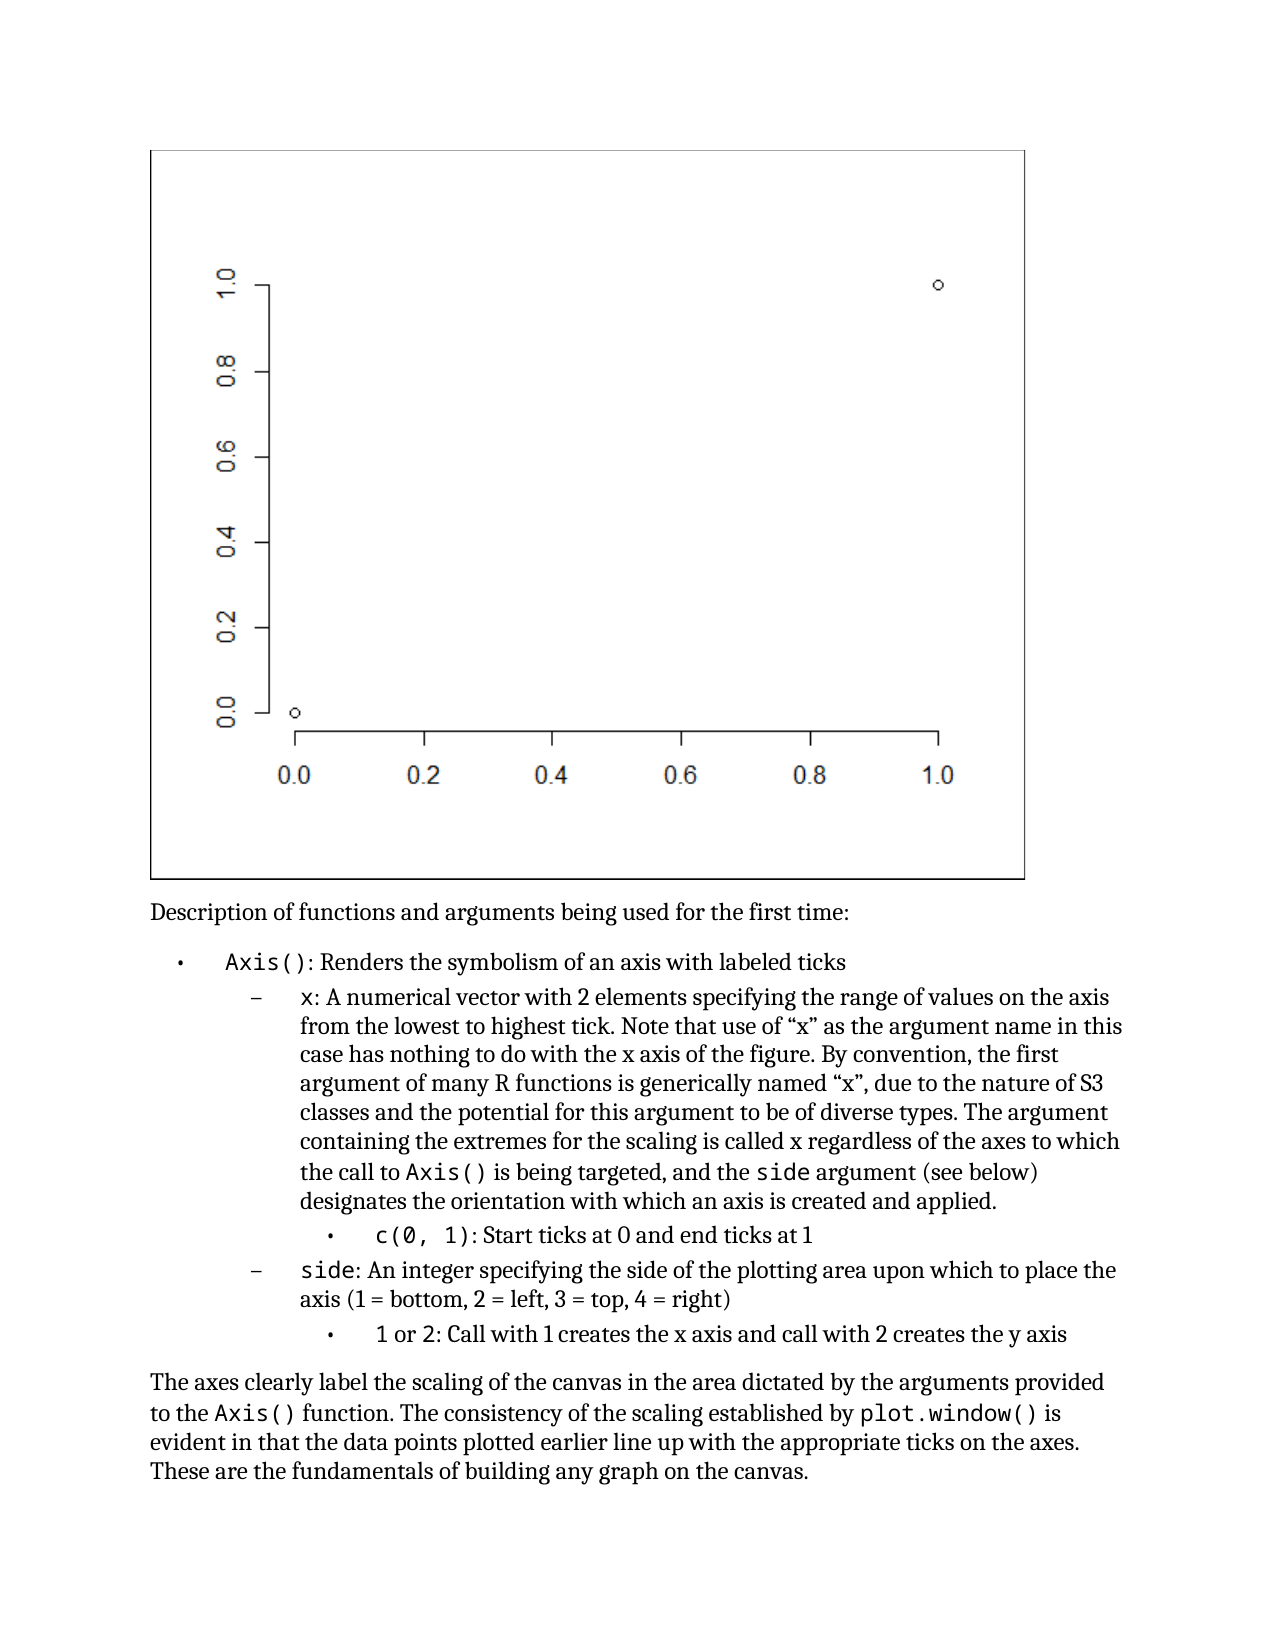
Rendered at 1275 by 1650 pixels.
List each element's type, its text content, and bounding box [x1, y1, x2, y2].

list c(0, 1): Start ticks at 0 and end ticks at 1 [325, 1219, 1125, 1250]
text The axes clearly label the scaling of the canvas in the area dictated by the arguments provided to the Axis() function. The consistency of the scaling established by plot.window() is evident in that the data points plotted earlier line up with the appropriate ticks on the axes. These are the fundamentals of building any graph on the canvas. [150, 1368, 1125, 1485]
list side: An integer specifying the side of the plotting area upon which to place the axis (1 = bottom, 2 = left, 3 = top, 4 = right) [250, 1254, 1125, 1314]
picture [150, 150, 1025, 880]
list 1 or 2: Call with 1 creates the x axis and call with 2 creates the y axis [325, 1318, 1125, 1349]
text Description of functions and arguments being used for the first time: [150, 898, 1125, 927]
list x: A numerical vector with 2 elements specifying the range of values on the axis from the lowest to highest tick. Note that use of “x” as the argument name in this case has nothing to do with the x axis of the figure. By convention, the first argument of many R functions is generically named “x”, due to the nature of S3 classes and the potential for this argument to be of diverse types. The argument containing the extremes for the scaling is called x regardless of the axes to which the call to Axis() is being targeted, and the side argument (see below) designates the orientation with which an axis is created and applied. [250, 980, 1125, 1215]
list Axis(): Renders the symbolism of an axis with labeled ticks [175, 945, 1125, 977]
